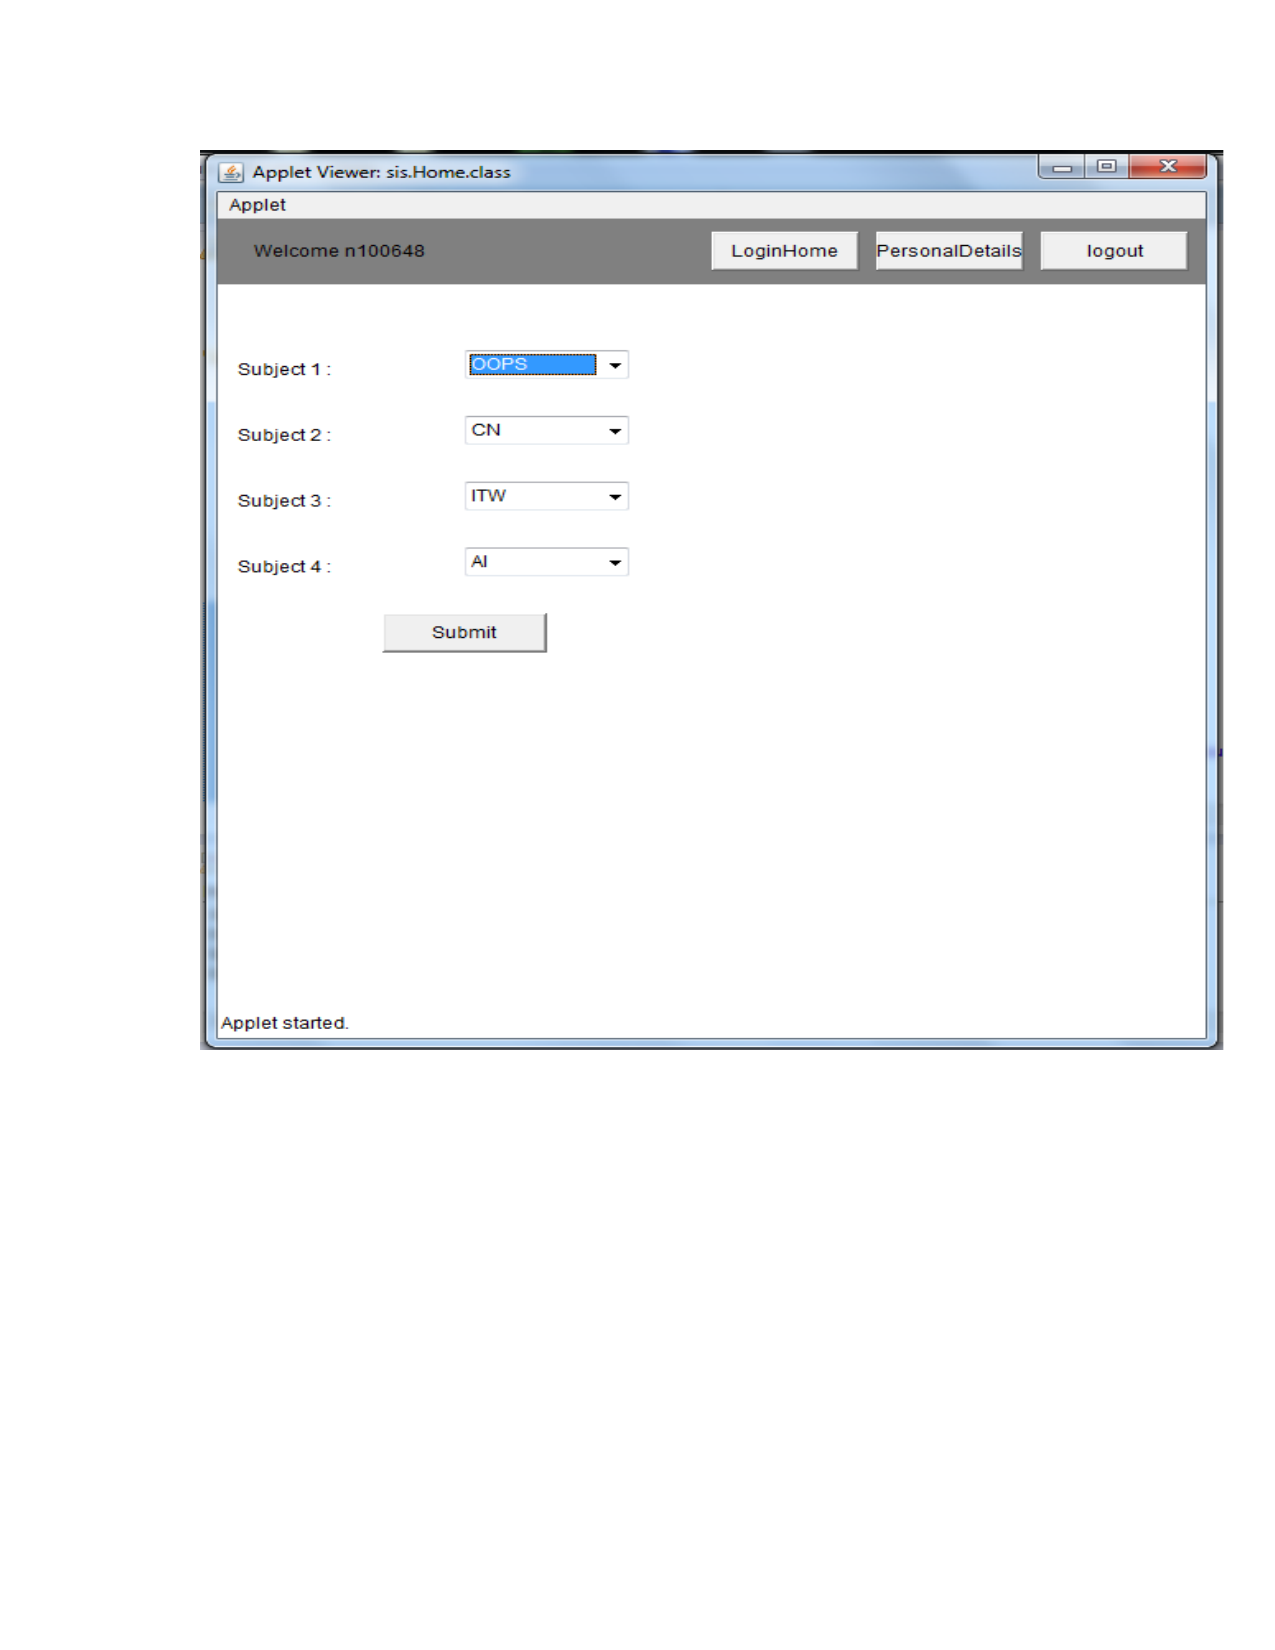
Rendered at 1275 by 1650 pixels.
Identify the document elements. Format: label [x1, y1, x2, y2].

picture [200, 150, 1224, 1050]
